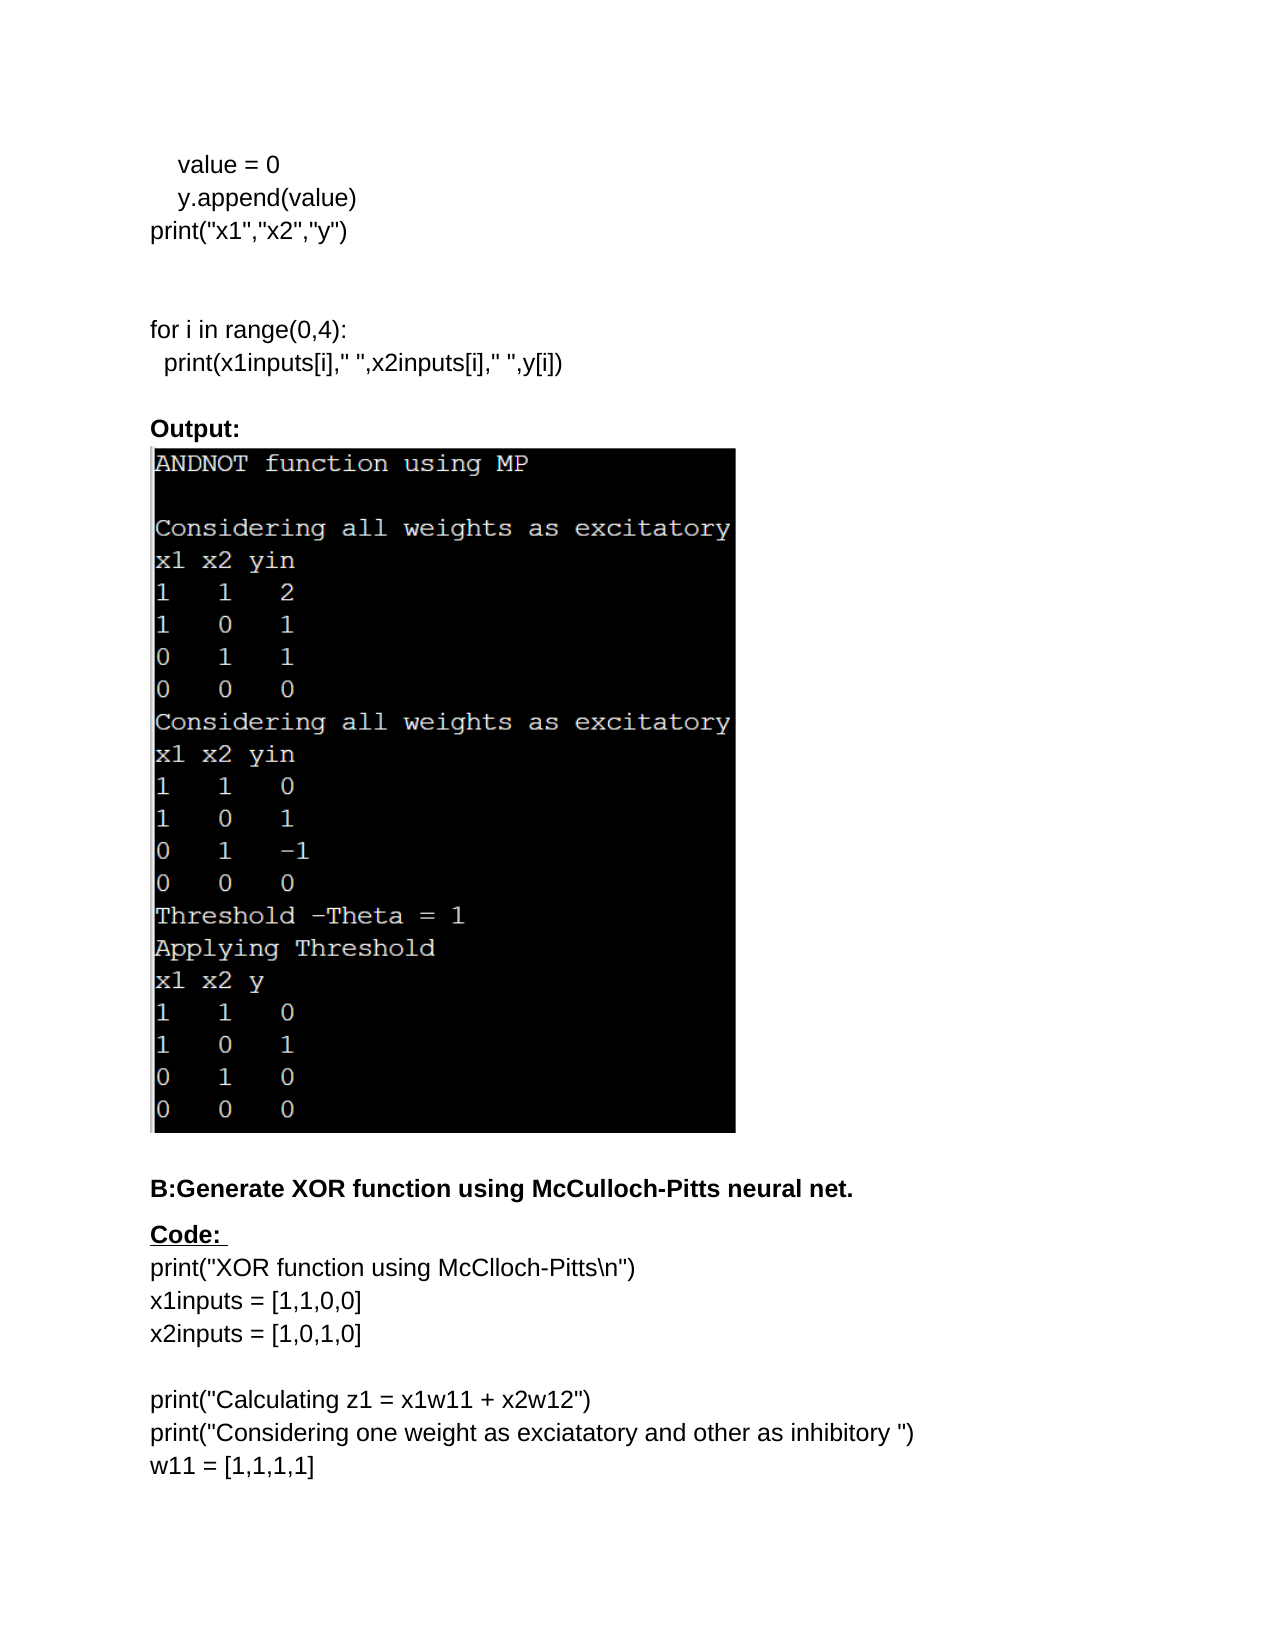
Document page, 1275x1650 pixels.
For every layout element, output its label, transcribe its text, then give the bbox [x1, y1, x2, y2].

text Code: [150, 1220, 1125, 1248]
text y.append(value) [150, 183, 1125, 212]
text print("x1","x2","y") [150, 216, 1125, 245]
text print("XOR function using McClloch-Pitts\n") [150, 1253, 1125, 1281]
text value = 0 [150, 150, 1125, 179]
text print("Considering one weight as exciatatory and other as inhibitory ") [150, 1418, 1125, 1447]
text print(x1inputs[i]," ",x2inputs[i]," ",y[i]) [150, 348, 1125, 377]
picture [150, 446, 736, 1133]
text x2inputs = [1,0,1,0] [150, 1319, 1125, 1347]
subtitle B:Generate XOR function using McCulloch-Pitts neural net. [150, 1174, 1125, 1203]
text for i in range(0,4): [150, 315, 1125, 344]
text print("Calculating z1 = x1w11 + x2w12") [150, 1385, 1125, 1413]
text w11 = [1,1,1,1] [150, 1451, 1125, 1479]
text x1inputs = [1,1,0,0] [150, 1286, 1125, 1314]
